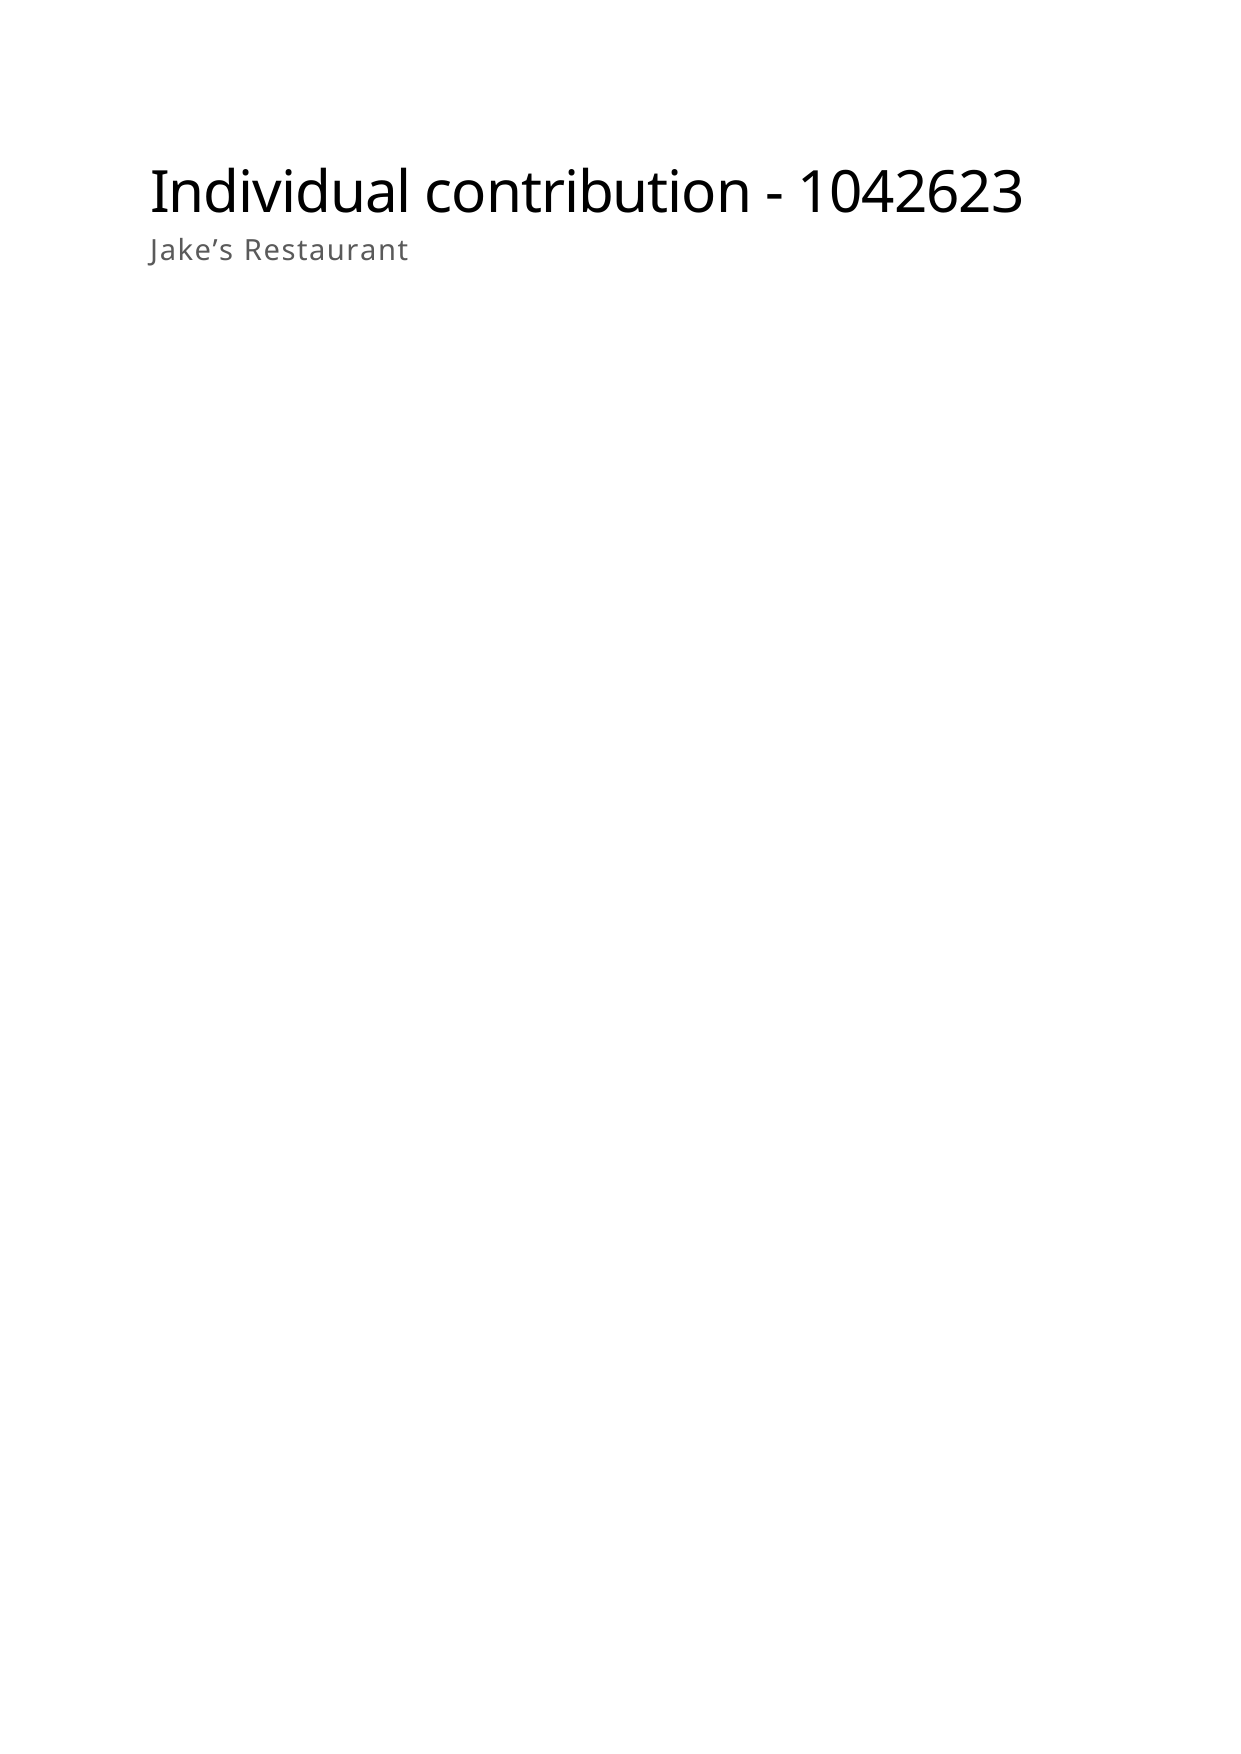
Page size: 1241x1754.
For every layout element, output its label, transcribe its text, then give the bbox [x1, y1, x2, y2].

title Individual contribution - 1042623 [150, 150, 1090, 229]
subtitle Jake’s Restaurant [150, 229, 1090, 269]
